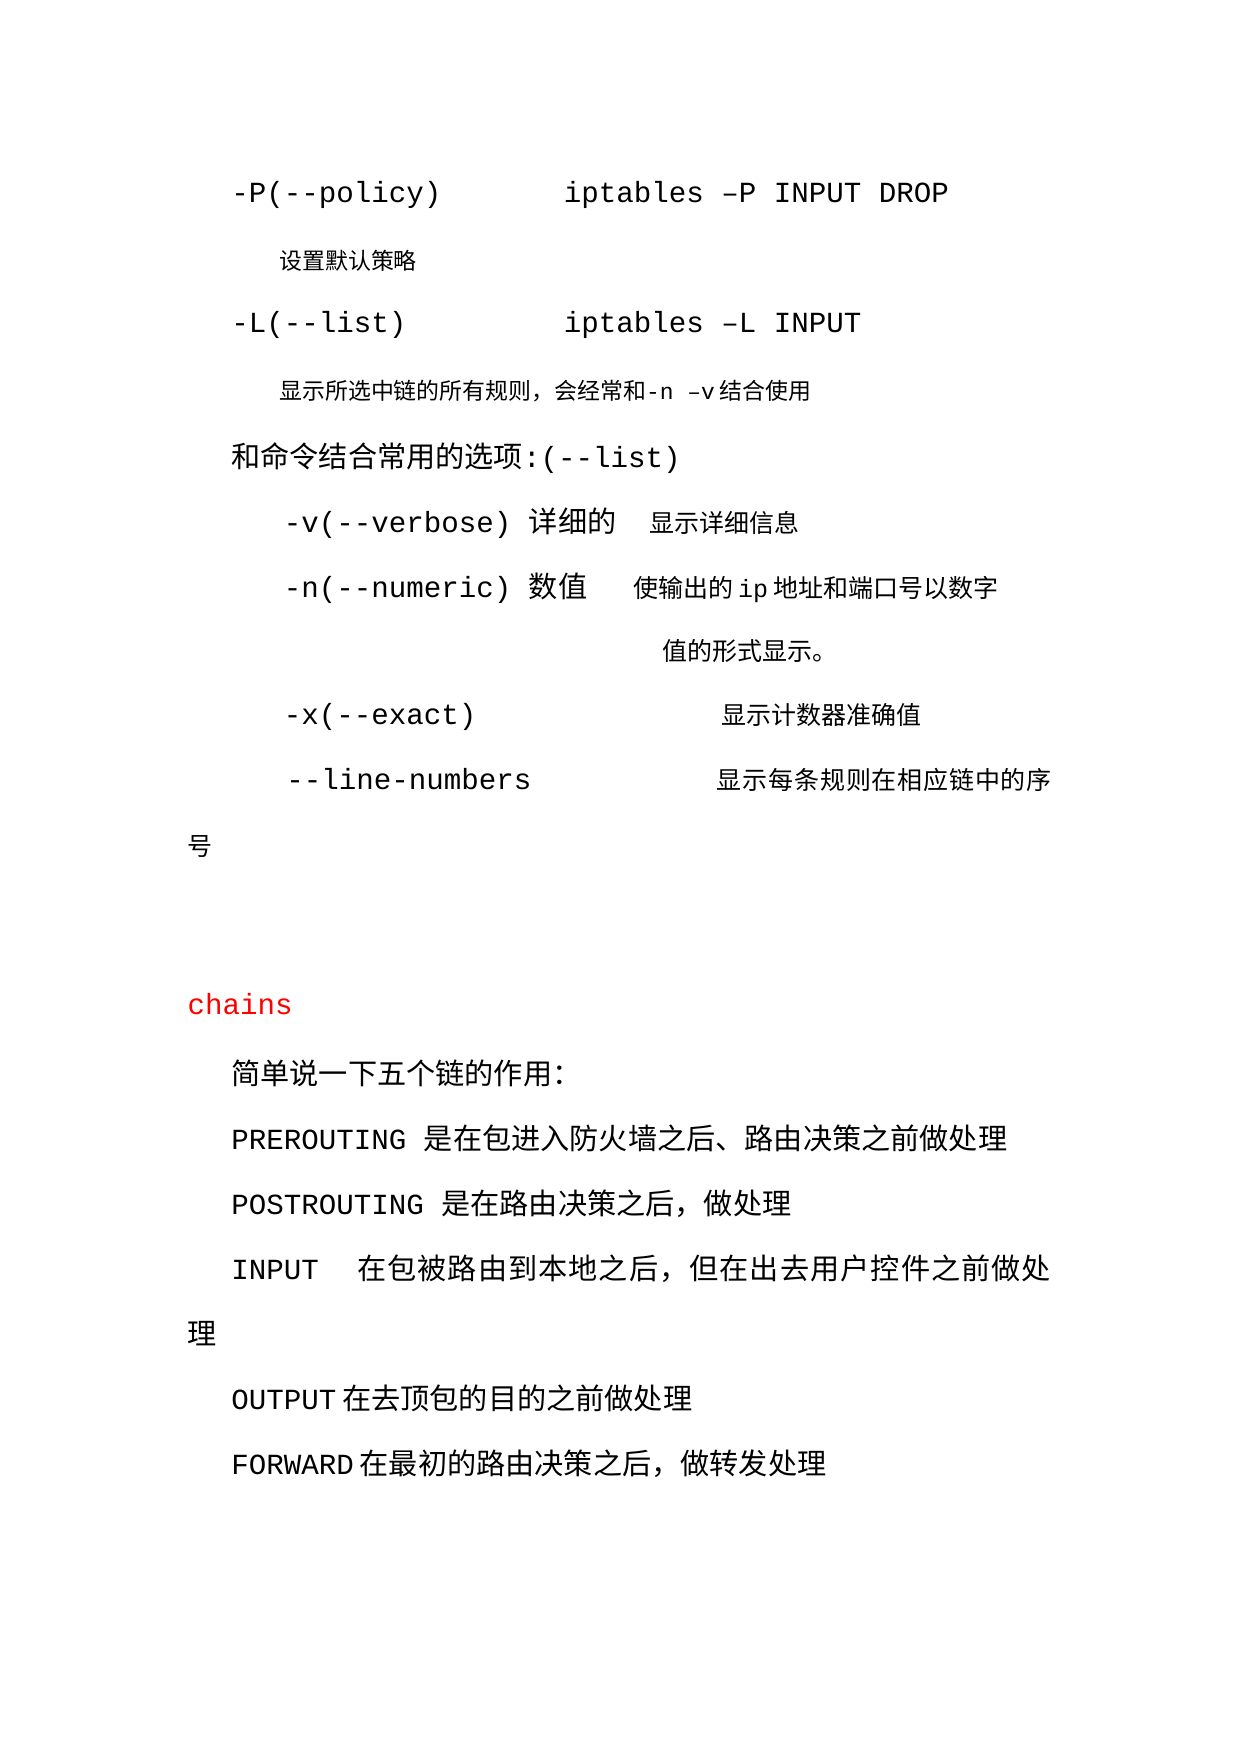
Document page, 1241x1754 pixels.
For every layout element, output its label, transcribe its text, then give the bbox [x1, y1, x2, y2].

text -P(--policy) iptables –P INPUT DROP [187, 162, 1053, 227]
text FORWARD在最初的路由决策之后，做转发处理 [187, 1429, 1053, 1494]
text -v(--verbose) 详细的 显示详细信息 [187, 487, 1053, 552]
text --line-numbers 显示每条规则在相应链中的序号 [187, 747, 1053, 877]
text INPUT 在包被路由到本地之后，但在出去用户控件之前做处理 [187, 1234, 1053, 1364]
text PREROUTING 是在包进入防火墙之后、路由决策之前做处理 [187, 1104, 1053, 1169]
text chains [187, 974, 1053, 1039]
text 值的形式显示。 [187, 617, 1053, 682]
text -x(--exact) 显示计数器准确值 [187, 682, 1053, 747]
text 设置默认策略 [187, 227, 1053, 292]
text -L(--list) iptables –L INPUT [187, 292, 1053, 357]
text POSTROUTING 是在路由决策之后，做处理 [187, 1169, 1053, 1234]
text -n(--numeric) 数值 使输出的ip地址和端口号以数字 [187, 552, 1053, 617]
text OUTPUT在去顶包的目的之前做处理 [187, 1364, 1053, 1429]
text 和命令结合常用的选项:(--list) [187, 422, 1053, 487]
text 简单说一下五个链的作用： [187, 1039, 1053, 1104]
text 显示所选中链的所有规则，会经常和-n –v结合使用 [187, 357, 1053, 422]
